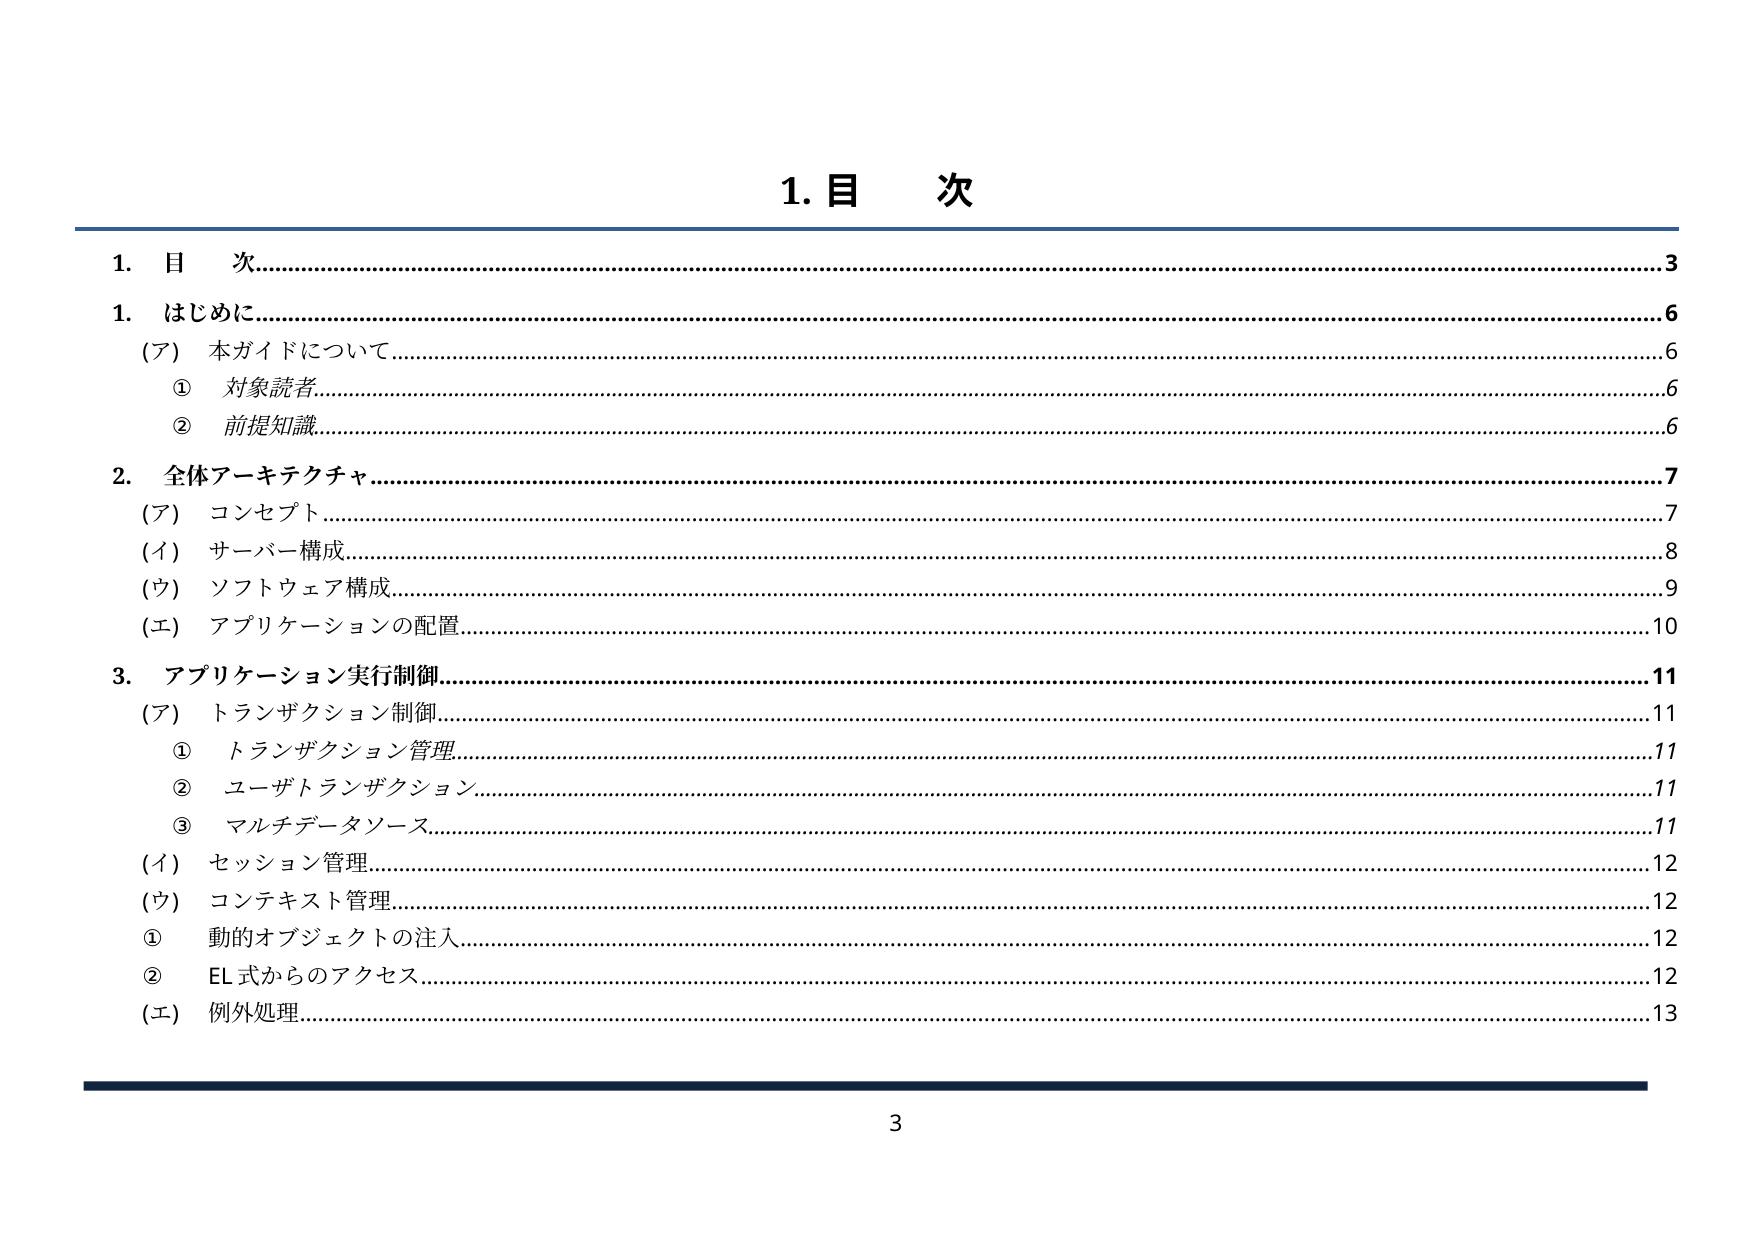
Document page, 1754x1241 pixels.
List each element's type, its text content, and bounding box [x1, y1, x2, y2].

text ② EL式からのアクセス 12 [104, 956, 1679, 993]
text (イ) セッション管理 12 [104, 843, 1679, 881]
text (エ) 例外処理 13 [104, 993, 1679, 1031]
text ② ユーザトランザクション 11 [134, 768, 1679, 806]
text 1. はじめに 6 [75, 293, 1679, 331]
text (イ) サーバー構成 8 [104, 531, 1679, 568]
text ② 前提知識 6 [134, 406, 1679, 443]
text 3. アプリケーション実行制御 11 [75, 656, 1679, 693]
text 2. 全体アーキテクチャ 7 [75, 456, 1679, 493]
text 1. 目 次 3 [75, 243, 1679, 281]
text (ウ) コンテキスト管理 12 [104, 881, 1679, 918]
text ① トランザクション管理 11 [134, 731, 1679, 768]
text ① 対象読者 6 [134, 368, 1679, 406]
text ③ マルチデータソース 11 [134, 806, 1679, 843]
text ① 動的オブジェクトの注入 12 [104, 918, 1679, 956]
text (ア) 本ガイドについて 6 [104, 331, 1679, 368]
subtitle 目 次 [75, 150, 1679, 227]
text (ア) コンセプト 7 [104, 493, 1679, 531]
text (ウ) ソフトウェア構成 9 [104, 568, 1679, 606]
text (エ) アプリケーションの配置 10 [104, 606, 1679, 643]
text (ア) トランザクション制御 11 [104, 693, 1679, 731]
